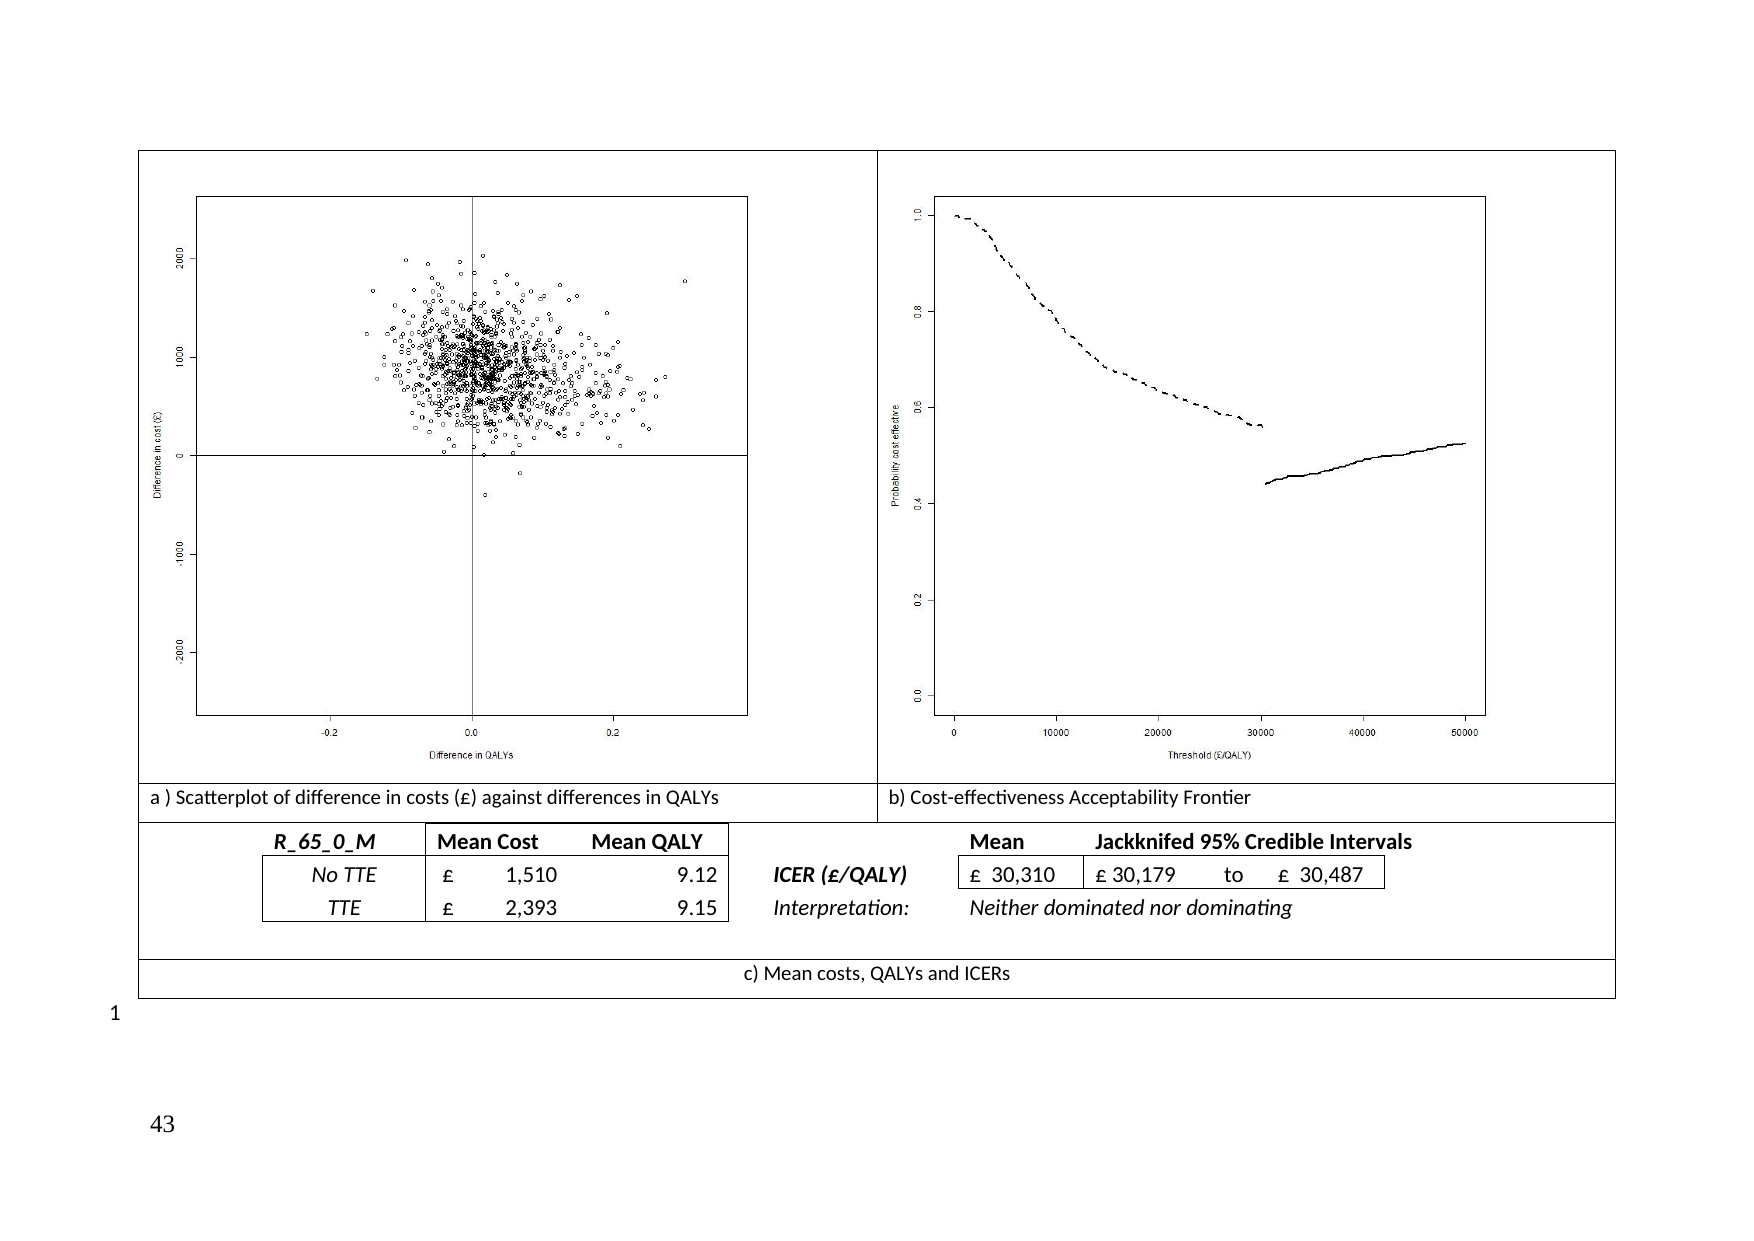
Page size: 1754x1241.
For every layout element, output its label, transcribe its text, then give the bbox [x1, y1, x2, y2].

table_cell a ) Scatterplot of difference in costs (£) against differences in QALYs [139, 784, 877, 822]
table_header [139, 151, 877, 783]
table_header [878, 151, 1615, 783]
table_cell c) Mean costs, QALYs and ICERs [139, 960, 1615, 997]
picture [888, 151, 1509, 772]
picture [150, 151, 771, 772]
table_cell [139, 823, 1615, 959]
table_cell b) Cost-effectiveness Acceptability Frontier [878, 784, 1615, 822]
